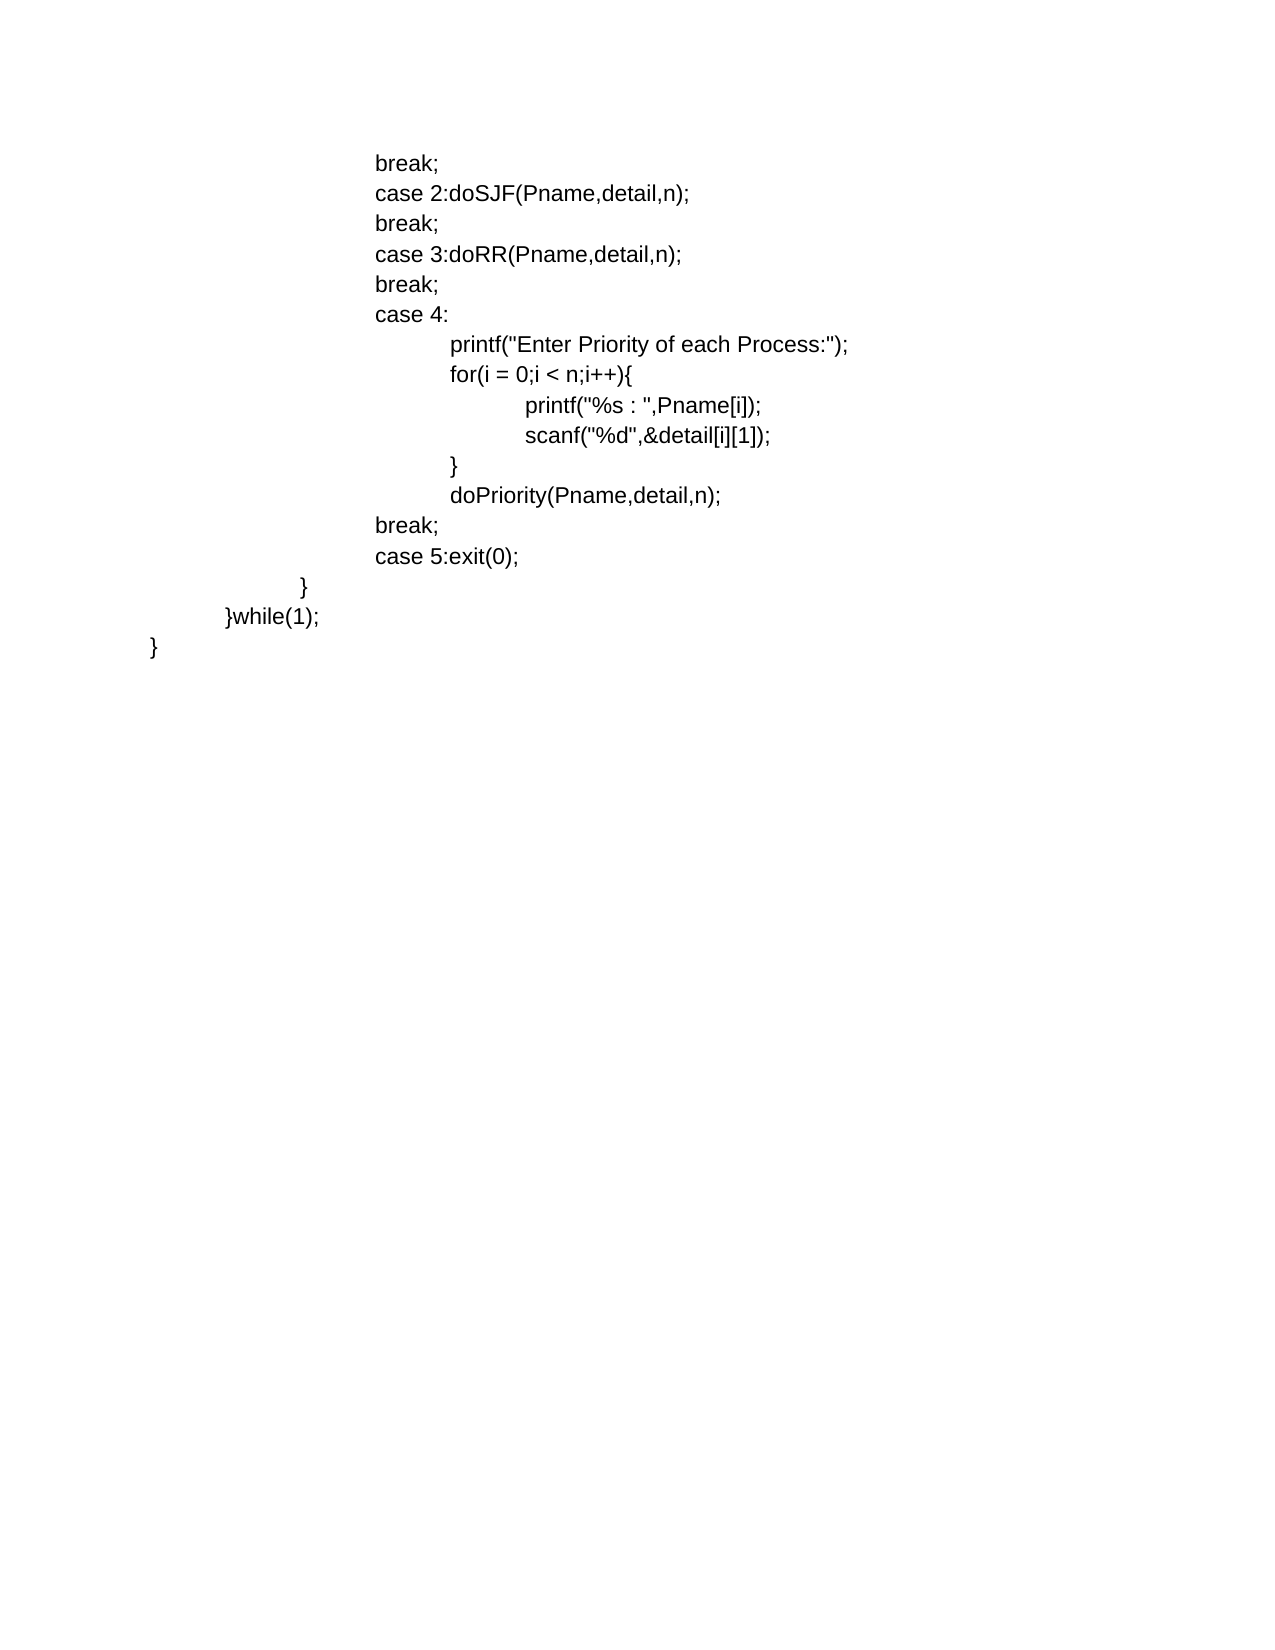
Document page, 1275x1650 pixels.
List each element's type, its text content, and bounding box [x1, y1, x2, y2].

text for(i = 0;i < n;i++){ [150, 361, 1125, 388]
text break; [150, 512, 1125, 539]
text case 4: [150, 301, 1125, 327]
text break; [150, 271, 1125, 297]
text }while(1); [150, 603, 1125, 629]
text scanf("%d",&detail[i][1]); [150, 422, 1125, 448]
text case 2:doSJF(Pname,detail,n); [150, 180, 1125, 207]
text break; [150, 210, 1125, 237]
text break; [150, 150, 1125, 176]
text doPriority(Pname,detail,n); [150, 482, 1125, 509]
text printf("%s : ",Pname[i]); [150, 392, 1125, 418]
text } [150, 633, 1125, 660]
text printf("Enter Priority of each Process:"); [150, 331, 1125, 358]
text case 3:doRR(Pname,detail,n); [150, 241, 1125, 267]
text } [150, 573, 1125, 599]
text } [150, 452, 1125, 478]
text case 5:exit(0); [150, 543, 1125, 569]
